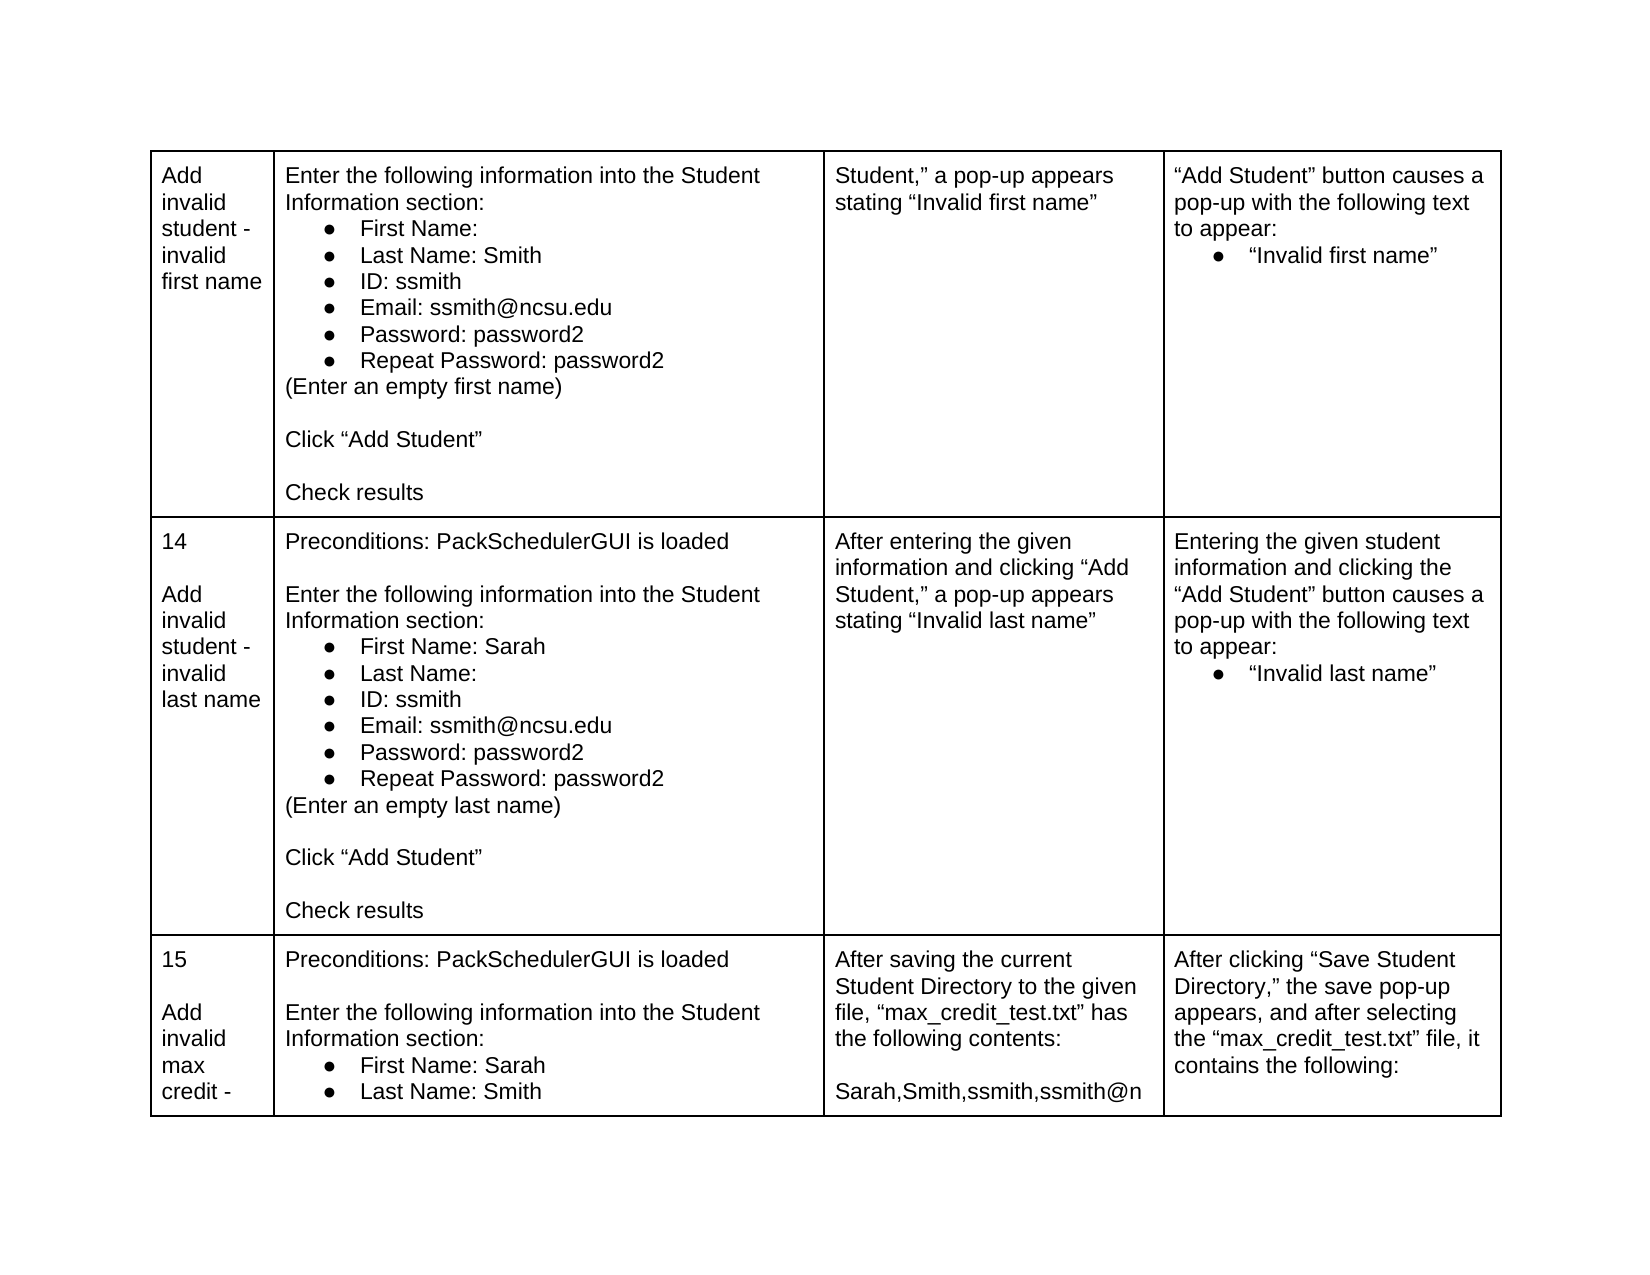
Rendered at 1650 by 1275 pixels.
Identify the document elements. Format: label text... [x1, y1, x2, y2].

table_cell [275, 152, 823, 516]
table_cell Entering the given student information and clicking the “Add Student” button causes a pop-up with the following text to appear: “Invalid last name” [1165, 518, 1500, 934]
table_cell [1165, 152, 1500, 516]
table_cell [275, 936, 823, 1115]
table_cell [152, 152, 273, 516]
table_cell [825, 936, 1163, 1115]
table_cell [825, 152, 1163, 516]
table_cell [1165, 936, 1500, 1115]
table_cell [152, 936, 273, 1115]
table_cell After entering the given information and clicking “Add Student,” a pop-up appears stating “Invalid last name” [825, 518, 1163, 934]
table_cell 14 Add invalid student - invalid last name [152, 518, 273, 934]
table_cell Preconditions: PackSchedulerGUI is loaded Enter the following information into the Student Information section: First Name: Sarah Last Name: ID: ssmith Email: ssmith@ncsu.edu Password: password2 Repeat Password: password2 (Enter an empty last name) Click “Add Student” Check results [275, 518, 823, 934]
